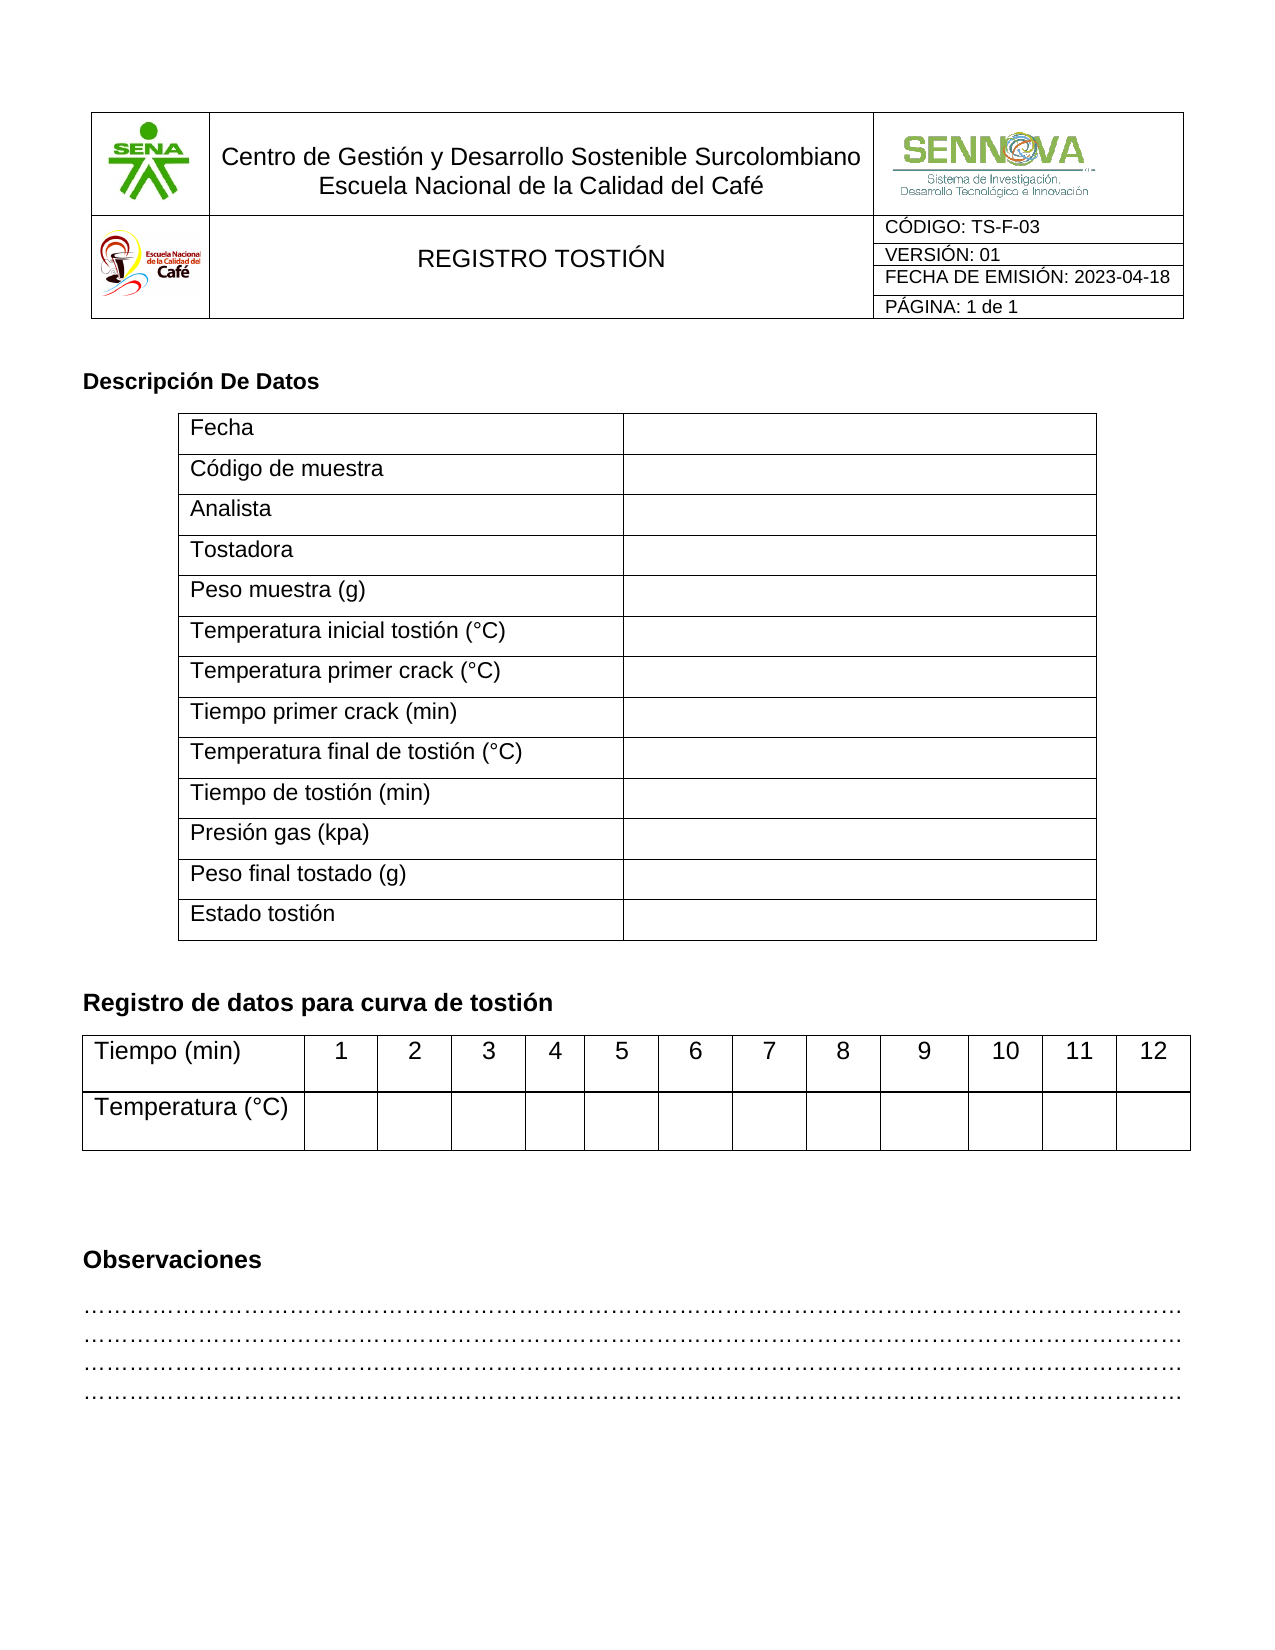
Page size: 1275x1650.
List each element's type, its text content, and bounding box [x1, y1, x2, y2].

picture [100, 230, 201, 296]
picture [892, 132, 1096, 199]
table_cell [624, 860, 1096, 899]
table_header 9 [881, 1036, 968, 1091]
table_header 5 [585, 1036, 658, 1091]
table_cell [624, 779, 1096, 818]
table_cell [969, 1093, 1042, 1150]
table_header Fecha [179, 414, 623, 453]
table_header 3 [452, 1036, 525, 1091]
table_cell [624, 698, 1096, 737]
table_cell [624, 738, 1096, 778]
table_cell Temperatura primer crack (°C) [179, 657, 623, 697]
table_cell [733, 1093, 806, 1150]
table_cell Peso muestra (g) [179, 576, 623, 616]
table_cell Presión gas (kpa) [179, 819, 623, 859]
table_cell [624, 819, 1096, 859]
table_cell [624, 617, 1096, 656]
table_cell [624, 900, 1096, 940]
table_cell [624, 576, 1096, 616]
table_cell [659, 1093, 732, 1150]
table_cell Tostadora [179, 536, 623, 575]
table_cell [585, 1093, 658, 1150]
table_header Tiempo (min) [83, 1036, 304, 1091]
table_header 8 [807, 1036, 880, 1091]
table_cell Peso final tostado (g) [179, 860, 623, 899]
text Registro de datos para curva de tostión [83, 988, 1192, 1016]
table_cell [624, 455, 1096, 494]
table_cell Tiempo primer crack (min) [179, 698, 623, 737]
table_cell Temperatura final de tostión (°C) [179, 738, 623, 778]
table_header 11 [1043, 1036, 1116, 1091]
table_header 7 [733, 1036, 806, 1091]
table_cell [378, 1093, 451, 1150]
table_cell Temperatura inicial tostión (°C) [179, 617, 623, 656]
table_cell Tiempo de tostión (min) [179, 779, 623, 818]
text ……………………………………………………………………………………………………………………………………………………………………………………………………………………………………………………………………………………………………………………………………………………………………………………………………………………………………………………………………………………………………………………………… [83, 1292, 1192, 1404]
table_cell Temperatura (°C) [83, 1093, 304, 1150]
table_cell [881, 1093, 968, 1150]
table_cell Analista [179, 495, 623, 534]
table_cell Código de muestra [179, 455, 623, 494]
table_header 12 [1117, 1036, 1190, 1091]
table_cell [1043, 1093, 1116, 1150]
table_cell [624, 657, 1096, 697]
table_header [624, 414, 1096, 453]
table_header 6 [659, 1036, 732, 1091]
table_cell [1117, 1093, 1190, 1150]
table_cell [807, 1093, 880, 1150]
table_header 1 [305, 1036, 377, 1091]
text Descripción De Datos [83, 368, 1192, 394]
table_cell [305, 1093, 377, 1150]
picture [101, 113, 196, 208]
text Observaciones [83, 1244, 1192, 1273]
table_header 10 [969, 1036, 1042, 1091]
table_cell [624, 495, 1096, 534]
table_cell [452, 1093, 525, 1150]
table_header 4 [526, 1036, 584, 1091]
table_cell [526, 1093, 584, 1150]
table_cell Estado tostión [179, 900, 623, 940]
table_cell [624, 536, 1096, 575]
table_header 2 [378, 1036, 451, 1091]
